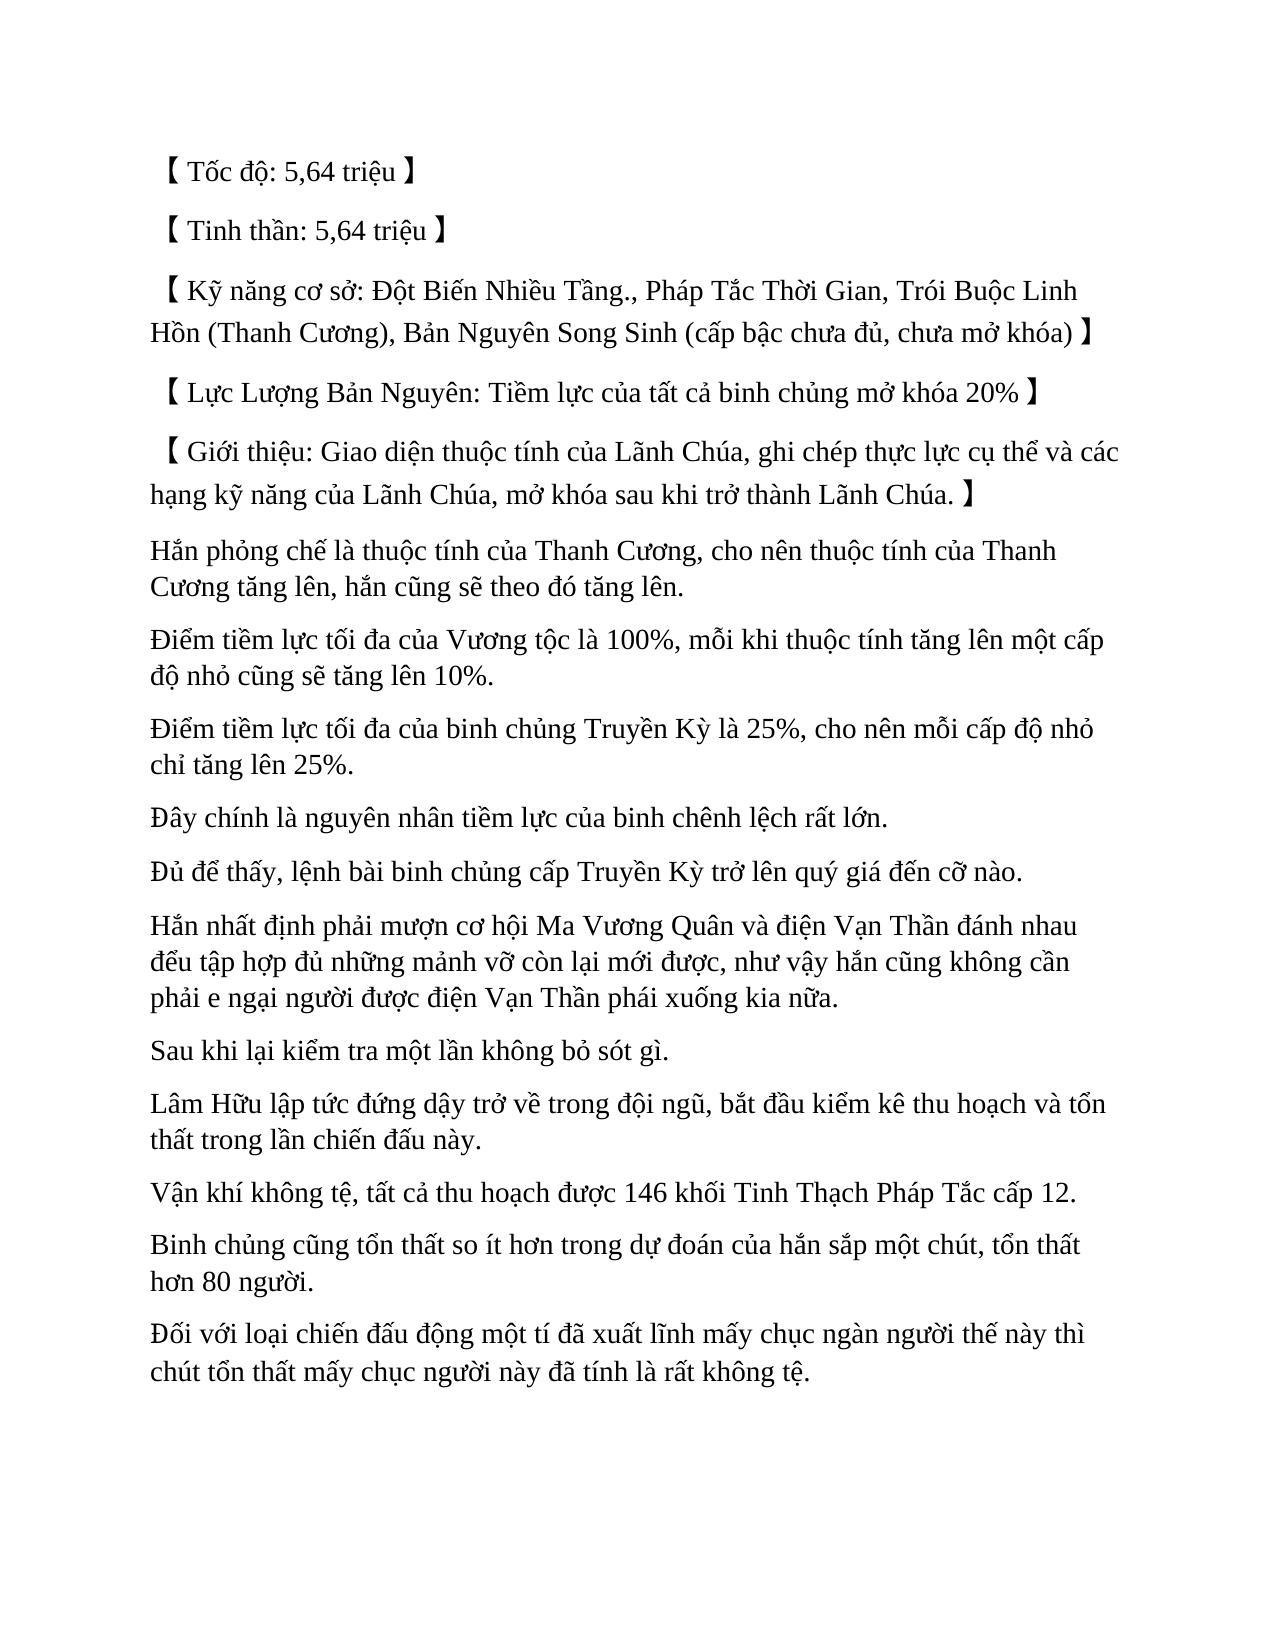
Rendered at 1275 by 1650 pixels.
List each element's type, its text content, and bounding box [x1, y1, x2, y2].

text Sau khi lại kiểm tra một lần không bỏ sót gì. [150, 1033, 1125, 1066]
text Điểm tiềm lực tối đa của Vương tộc là 100%, mỗi khi thuộc tính tăng lên một cấp độ nhỏ cũng sẽ tăng lên 10%. [150, 622, 1125, 692]
text Đây chính là nguyên nhân tiềm lực của binh chênh lệch rất lớn. [150, 800, 1125, 834]
text Vận khí không tệ, tất cả thu hoạch được 146 khối Tinh Thạch Pháp Tắc cấp 12. [150, 1175, 1125, 1208]
text 【 Lực Lượng Bản Nguyên: Tiềm lực của tất cả binh chủng mở khóa 20% 】 [150, 371, 1125, 411]
text 【 Tinh thần: 5,64 triệu 】 [150, 209, 1125, 249]
text Hắn nhất định phải mượn cơ hội Ma Vương Quân và điện Vạn Thần đánh nhau đểu tập hợp đủ những mảnh vỡ còn lại mới được, như vậy hắn cũng không cần phải e ngại người được điện Vạn Thần phái xuống kia nữa. [150, 908, 1125, 1014]
text Lâm Hữu lập tức đứng dậy trở về trong đội ngũ, bắt đầu kiểm kê thu hoạch và tổn thất trong lần chiến đấu này. [150, 1086, 1125, 1155]
text Hắn phỏng chế là thuộc tính của Thanh Cương, cho nên thuộc tính của Thanh Cương tăng lên, hắn cũng sẽ theo đó tăng lên. [150, 533, 1125, 603]
text 【 Giới thiệu: Giao diện thuộc tính của Lãnh Chúa, ghi chép thực lực cụ thể và các hạng kỹ năng của Lãnh Chúa, mở khóa sau khi trở thành Lãnh Chúa. 】 [150, 431, 1125, 513]
text Đủ để thấy, lệnh bài binh chủng cấp Truyền Kỳ trở lên quý giá đến cỡ nào. [150, 854, 1125, 888]
text 【 Tốc độ: 5,64 triệu 】 [150, 150, 1125, 190]
text Đối với loại chiến đấu động một tí đã xuất lĩnh mấy chục ngàn người thế này thì chút tổn thất mấy chục người này đã tính là rất không tệ. [150, 1316, 1125, 1387]
text Điểm tiềm lực tối đa của binh chủng Truyền Kỳ là 25%, cho nên mỗi cấp độ nhỏ chỉ tăng lên 25%. [150, 711, 1125, 781]
text 【 Kỹ năng cơ sở: Đột Biến Nhiều Tầng., Pháp Tắc Thời Gian, Trói Buộc Linh Hồn (Thanh Cương), Bản Nguyên Song Sinh (cấp bậc chưa đủ, chưa mở khóa) 】 [150, 269, 1125, 351]
text Binh chủng cũng tổn thất so ít hơn trong dự đoán của hắn sắp một chút, tổn thất hơn 80 người. [150, 1227, 1125, 1297]
